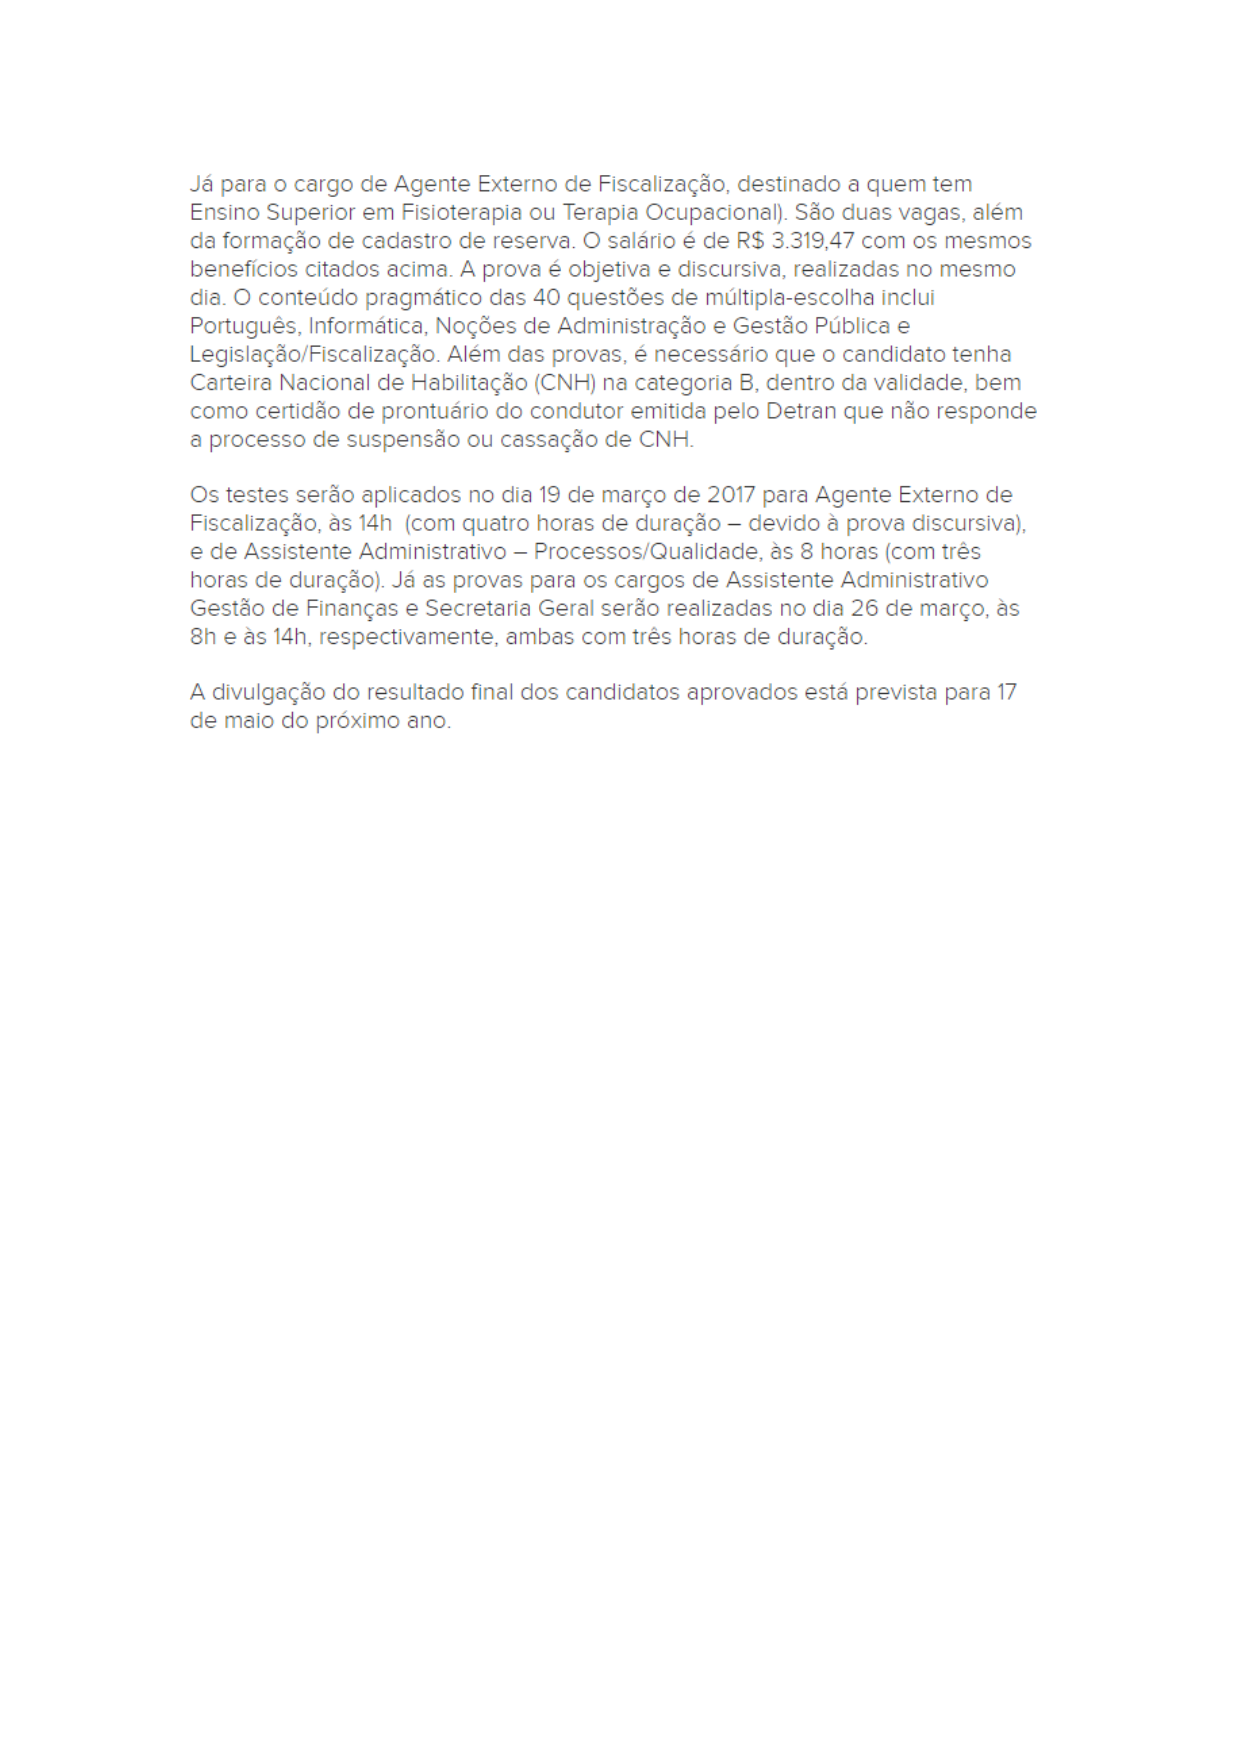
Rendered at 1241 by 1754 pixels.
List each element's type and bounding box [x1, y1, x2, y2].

picture [177, 147, 1064, 770]
